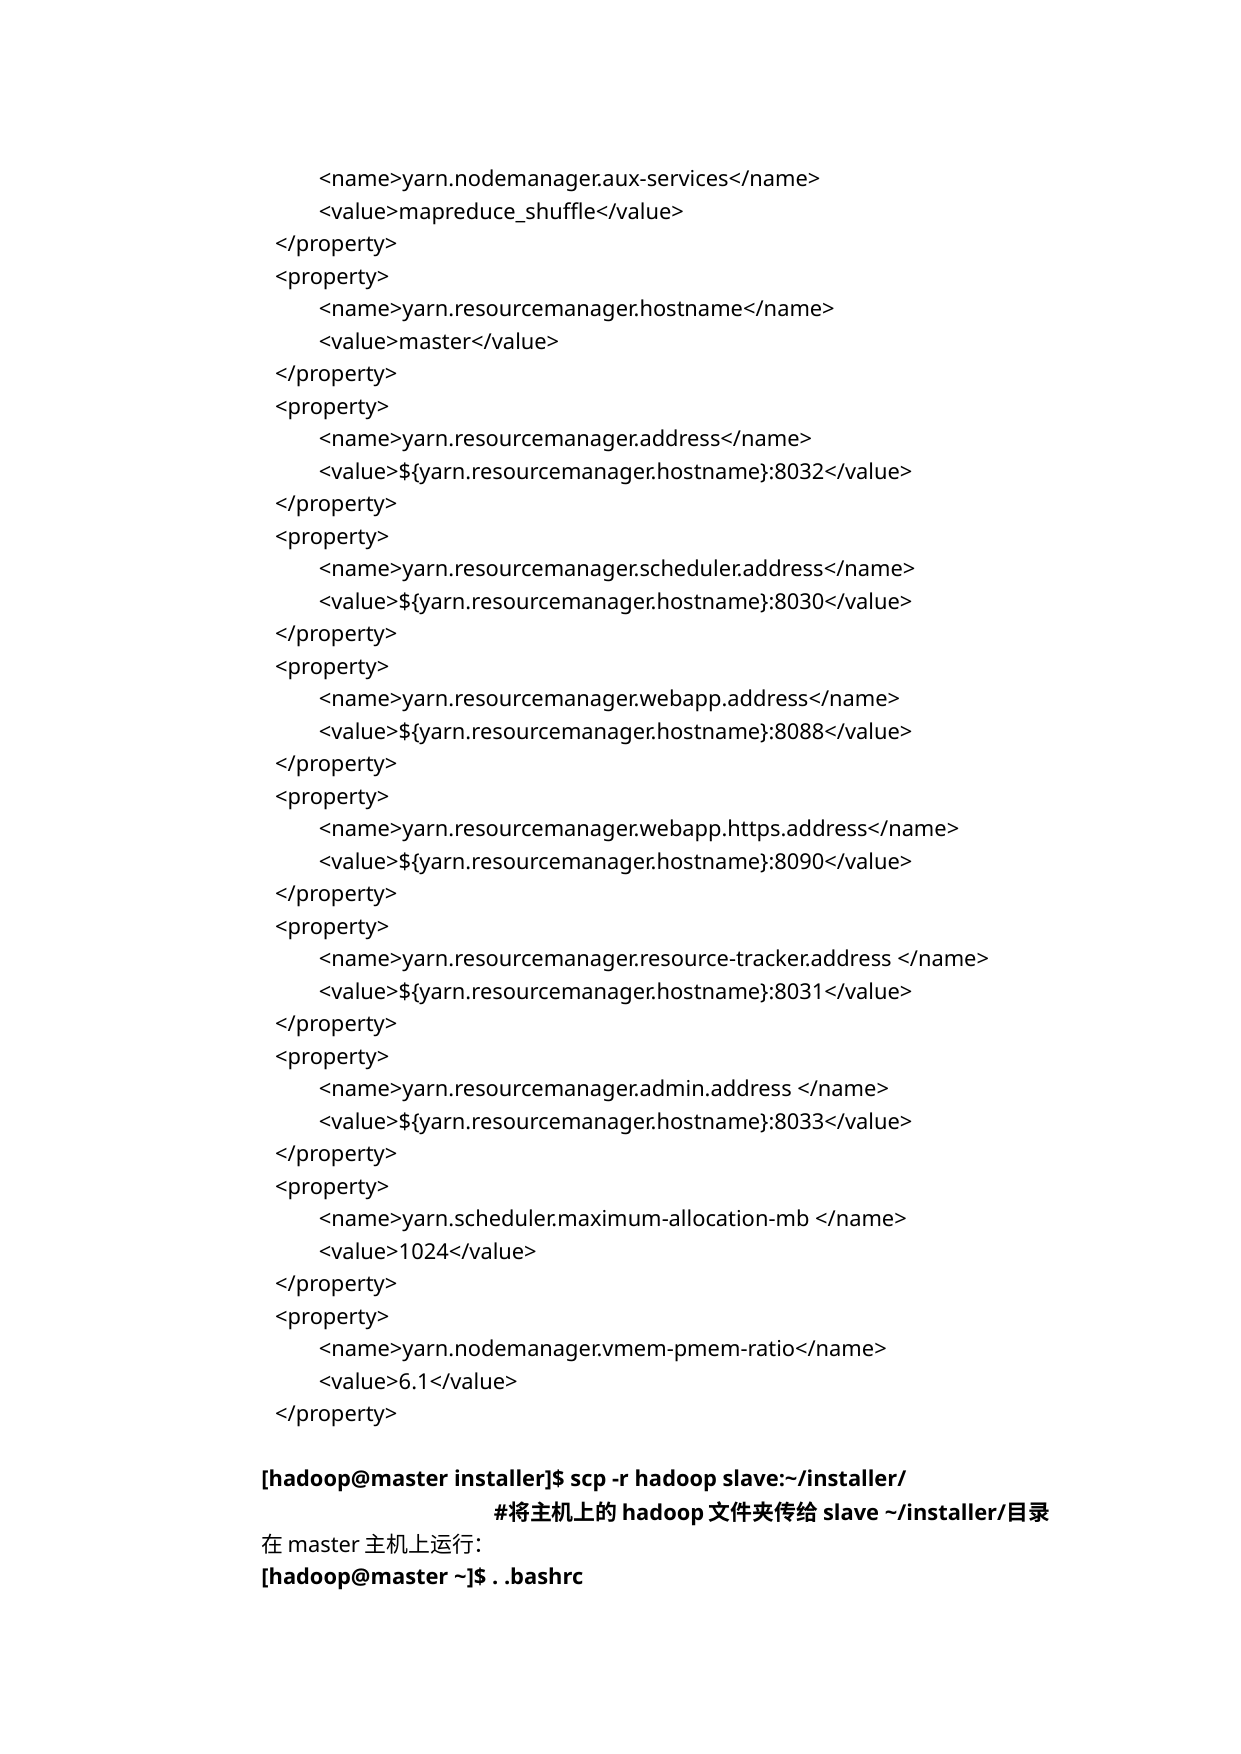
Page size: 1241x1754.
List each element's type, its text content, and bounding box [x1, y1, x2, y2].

text <name>yarn.resourcemanager.scheduler.address</name> [231, 552, 1053, 584]
text [hadoop@master installer]$ scp -r hadoop slave:~/installer/ [261, 1462, 1053, 1494]
text <name>yarn.resourcemanager.webapp.https.address</name> [231, 812, 1053, 844]
text <name>yarn.resourcemanager.webapp.address</name> [231, 682, 1053, 714]
text </property> [231, 747, 1053, 779]
text <value>master</value> [231, 324, 1053, 357]
text </property> [231, 227, 1053, 259]
text <property> [231, 1169, 1053, 1202]
text <value>${yarn.resourcemanager.hostname}:8031</value> [231, 974, 1053, 1007]
text 在master主机上运行： [261, 1527, 1053, 1559]
text <property> [231, 1039, 1053, 1072]
text <name>yarn.resourcemanager.admin.address </name> [231, 1072, 1053, 1104]
text <property> [231, 1299, 1053, 1332]
text <property> [231, 909, 1053, 942]
text <property> [231, 779, 1053, 812]
text #将主机上的hadoop文件夹传给 slave ~/installer/目录 [261, 1494, 1053, 1527]
text <name>yarn.nodemanager.vmem-pmem-ratio</name> [231, 1332, 1053, 1364]
text </property> [231, 1397, 1053, 1429]
text <name>yarn.nodemanager.aux-services</name> [231, 162, 1053, 194]
text </property> [231, 1007, 1053, 1039]
text </property> [231, 617, 1053, 649]
text <name>yarn.resourcemanager.hostname</name> [231, 292, 1053, 324]
text [hadoop@master ~]$ . .bashrc [261, 1559, 1053, 1592]
text </property> [231, 1267, 1053, 1299]
text <property> [231, 259, 1053, 292]
text <name>yarn.scheduler.maximum-allocation-mb </name> [231, 1202, 1053, 1234]
text <name>yarn.resourcemanager.resource-tracker.address </name> [231, 942, 1053, 974]
text <property> [231, 389, 1053, 422]
text </property> [231, 877, 1053, 909]
text <value>${yarn.resourcemanager.hostname}:8033</value> [231, 1104, 1053, 1137]
text </property> [231, 357, 1053, 389]
text <value>${yarn.resourcemanager.hostname}:8032</value> [231, 454, 1053, 487]
text </property> [231, 487, 1053, 519]
text </property> [231, 1137, 1053, 1169]
text <value>${yarn.resourcemanager.hostname}:8088</value> [231, 714, 1053, 747]
text <value>mapreduce_shuffle</value> [231, 194, 1053, 227]
text <name>yarn.resourcemanager.address</name> [231, 422, 1053, 454]
text <value>6.1</value> [231, 1364, 1053, 1397]
text <value>${yarn.resourcemanager.hostname}:8030</value> [231, 584, 1053, 617]
text <property> [231, 519, 1053, 552]
text <value>1024</value> [231, 1234, 1053, 1267]
text <property> [231, 649, 1053, 682]
text <value>${yarn.resourcemanager.hostname}:8090</value> [231, 844, 1053, 877]
